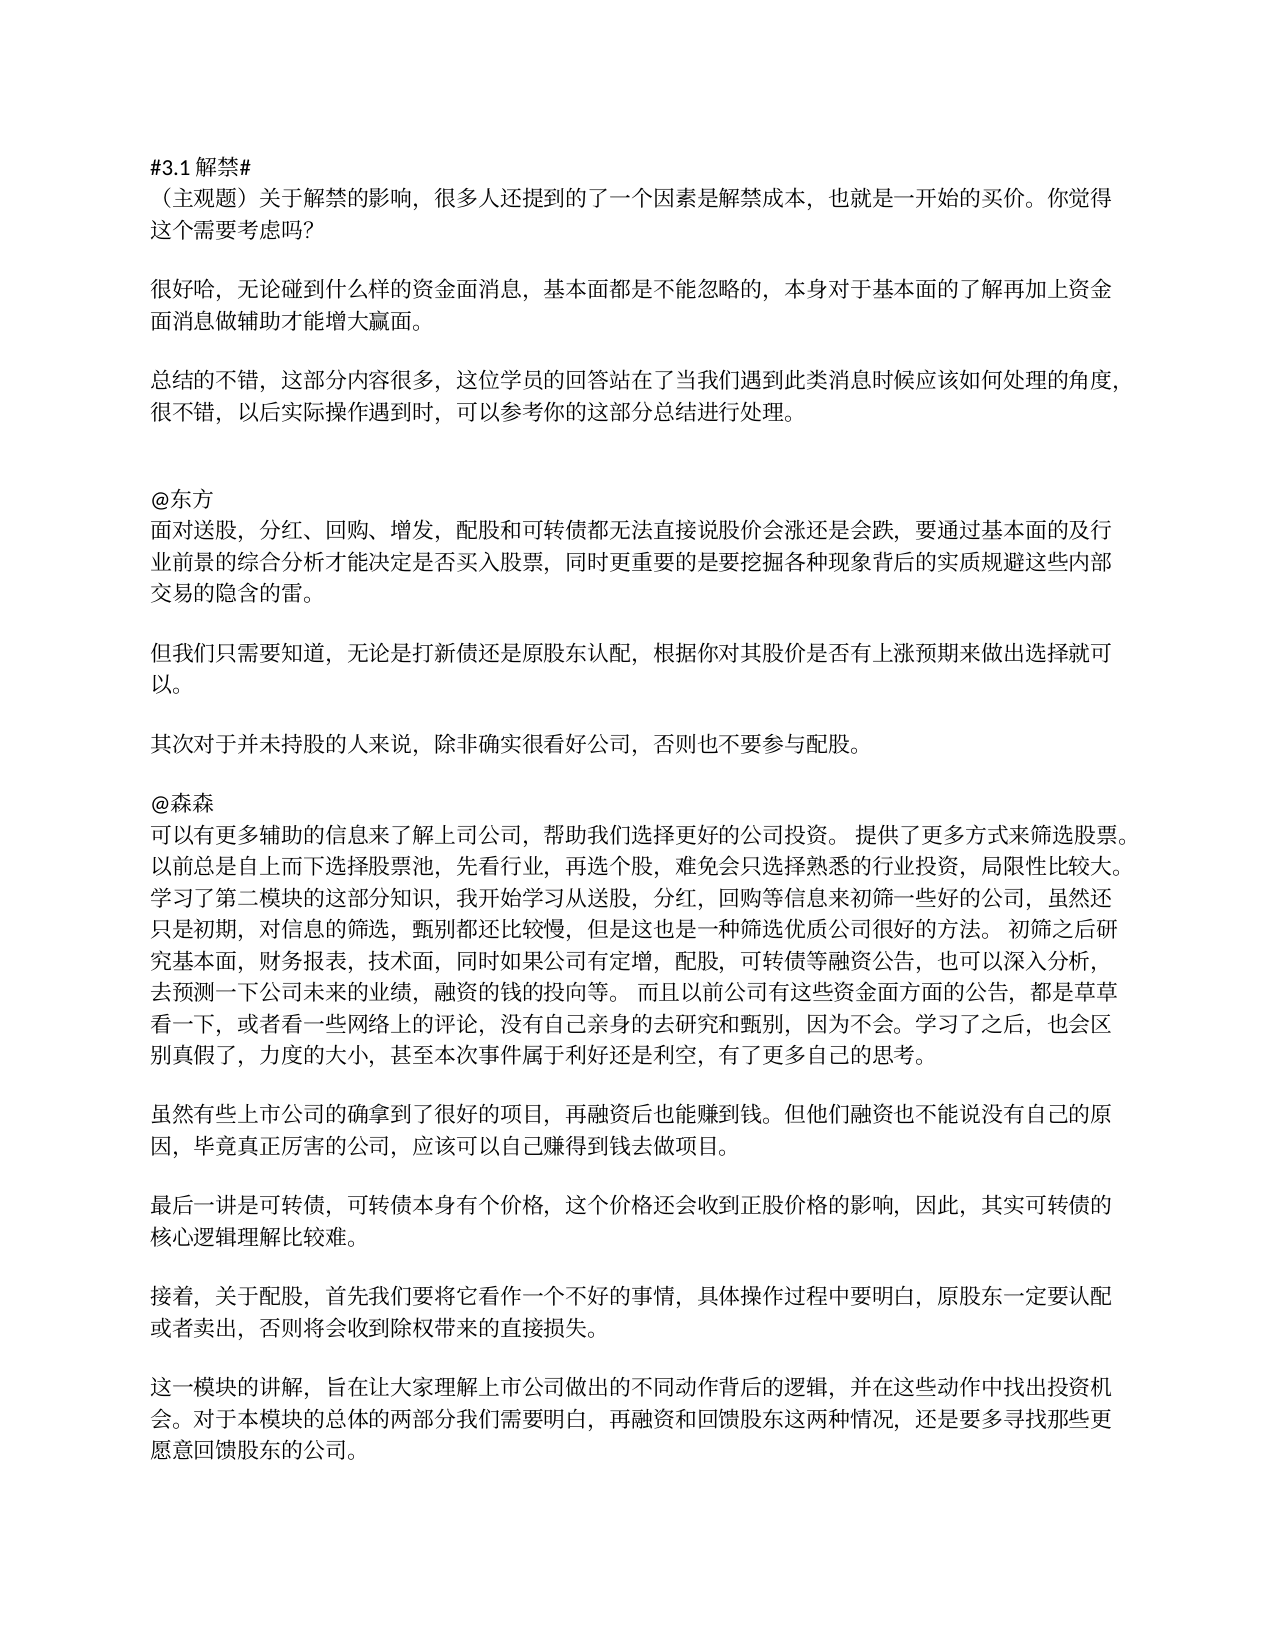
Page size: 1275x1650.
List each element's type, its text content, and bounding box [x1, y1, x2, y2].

text 总结的不错，这部分内容很多，这位学员的回答站在了当我们遇到此类消息时候应该如何处理的角度，很不错，以后实际操作遇到时，可以参考你的这部分总结进行处理。 [150, 363, 1125, 426]
text 这一模块的讲解，旨在让大家理解上市公司做出的不同动作背后的逻辑，并在这些动作中找出投资机会。对于本模块的总体的两部分我们需要明白，再融资和回馈股东这两种情况，还是要多寻找那些更愿意回馈股东的公司。 [150, 1371, 1125, 1465]
text 面对送股，分红、回购、增发，配股和可转债都无法直接说股价会涨还是会跌，要通过基本面的及行业前景的综合分析才能决定是否买入股票，同时更重要的是要挖掘各种现象背后的实质规避这些内部交易的隐含的雷。 [150, 514, 1125, 608]
text 其次对于并未持股的人来说，除非确实很看好公司，否则也不要参与配股。 [150, 727, 1125, 758]
text @东方 [150, 482, 1125, 514]
text 可以有更多辅助的信息来了解上司公司，帮助我们选择更好的公司投资。 提供了更多方式来筛选股票。以前总是自上而下选择股票池，先看行业，再选个股，难免会只选择熟悉的行业投资，局限性比较大。学习了第二模块的这部分知识，我开始学习从送股，分红，回购等信息来初筛一些好的公司，虽然还只是初期，对信息的筛选，甄别都还比较慢，但是这也是一种筛选优质公司很好的方法。 初筛之后研究基本面，财务报表，技术面，同时如果公司有定增，配股，可转债等融资公告，也可以深入分析，去预测一下公司未来的业绩，融资的钱的投向等。 而且以前公司有这些资金面方面的公告，都是草草看一下，或者看一些网络上的评论，没有自己亲身的去研究和甄别，因为不会。学习了之后，也会区别真假了，力度的大小，甚至本次事件属于利好还是利空，有了更多自己的思考。 [150, 818, 1125, 1070]
text #3.1 解禁# [150, 150, 1125, 181]
text 虽然有些上市公司的确拿到了很好的项目，再融资后也能赚到钱。但他们融资也不能说没有自己的原因，毕竟真正厉害的公司，应该可以自己赚得到钱去做项目。 [150, 1098, 1125, 1161]
text @森森 [150, 787, 1125, 818]
text （主观题）关于解禁的影响，很多人还提到的了一个因素是解禁成本，也就是一开始的买价。你觉得这个需要考虑吗？ [150, 181, 1125, 244]
text 但我们只需要知道，无论是打新债还是原股东认配，根据你对其股价是否有上涨预期来做出选择就可以。 [150, 636, 1125, 699]
text 最后一讲是可转债，可转债本身有个价格，这个价格还会收到正股价格的影响，因此，其实可转债的核心逻辑理解比较难。 [150, 1189, 1125, 1252]
text 接着，关于配股，首先我们要将它看作一个不好的事情，具体操作过程中要明白，原股东一定要认配或者卖出，否则将会收到除权带来的直接损失。 [150, 1279, 1125, 1342]
text 很好哈，无论碰到什么样的资金面消息，基本面都是不能忽略的，本身对于基本面的了解再加上资金面消息做辅助才能增大赢面。 [150, 272, 1125, 335]
